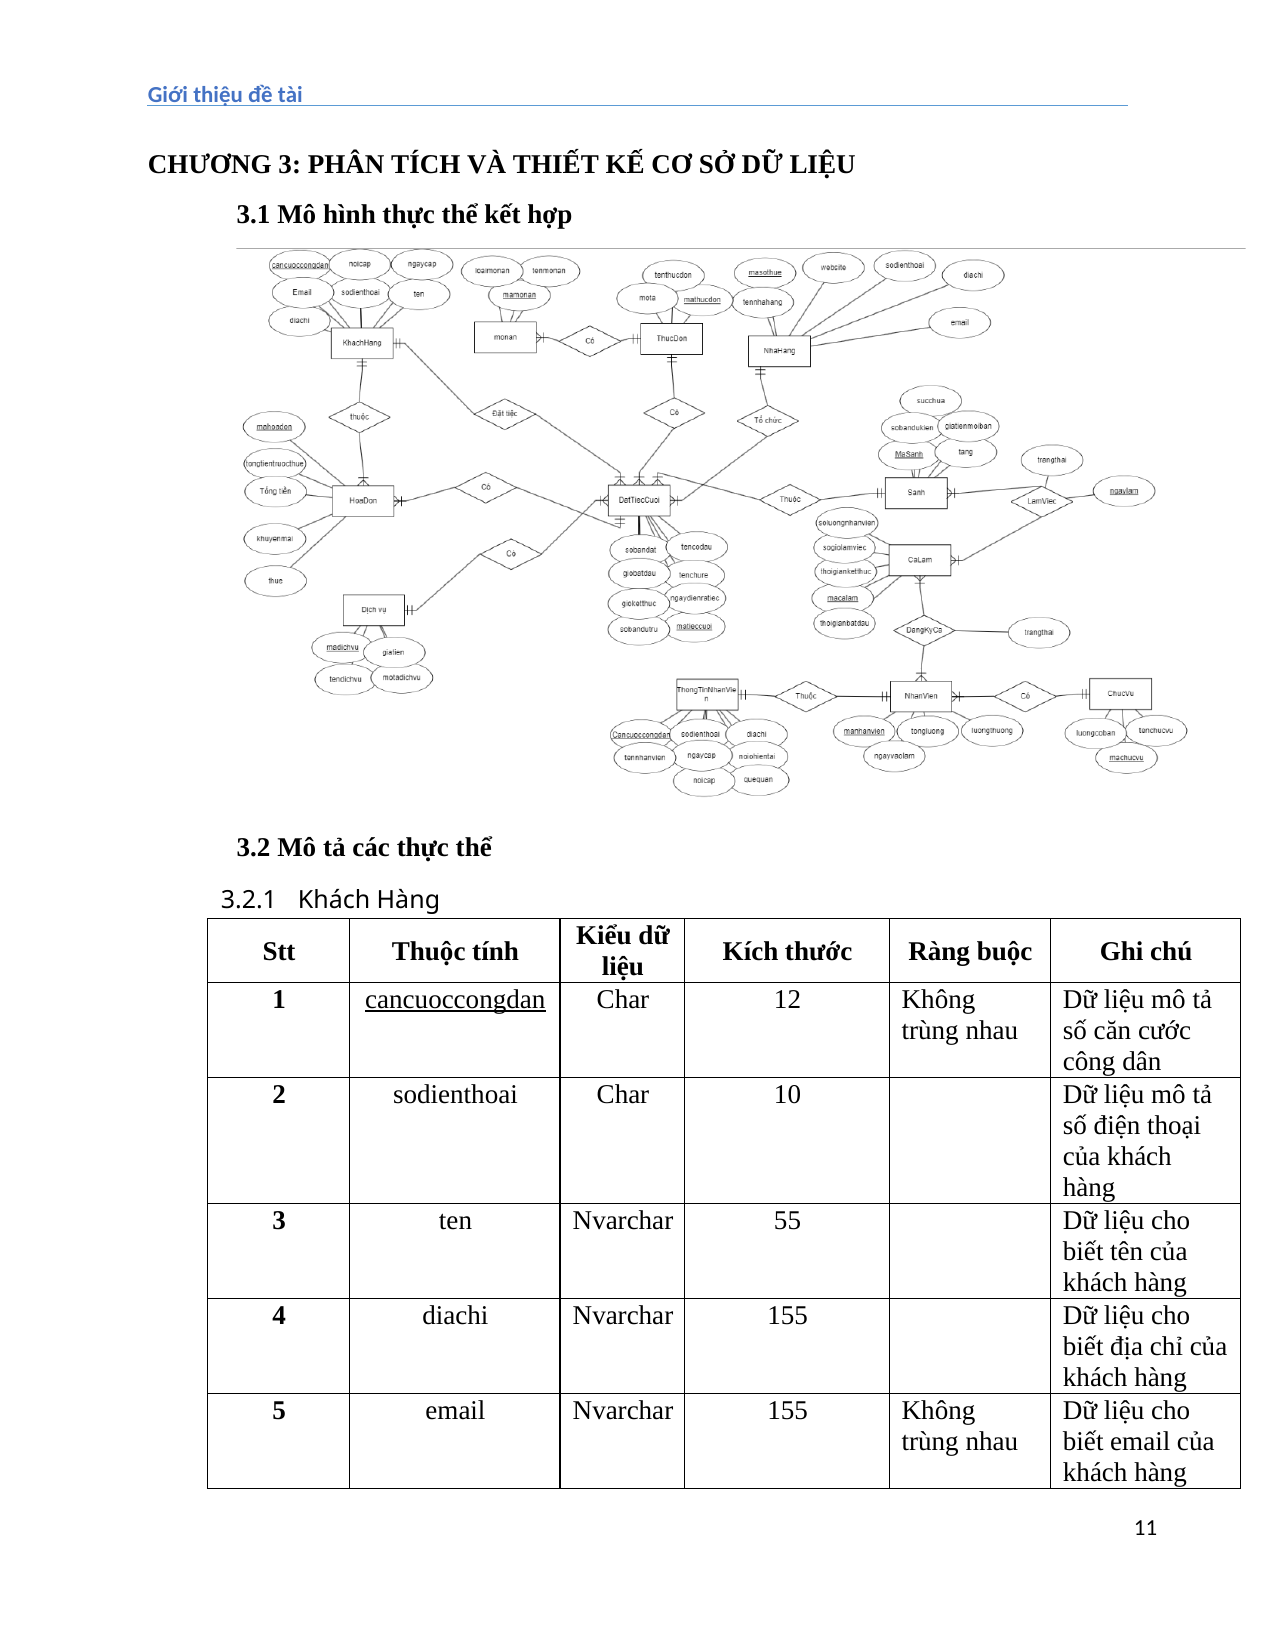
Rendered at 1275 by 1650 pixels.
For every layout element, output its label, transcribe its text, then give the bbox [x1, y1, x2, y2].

table_cell cancuoccongdan [350, 983, 559, 1077]
table_cell Không trùng nhau [890, 983, 1050, 1077]
subtitle 3.1 Mô hình thực thể kết hợp [149, 198, 1157, 229]
table_cell 12 [685, 983, 889, 1077]
table_cell Nvarchar [561, 1394, 684, 1488]
table_cell Dữ liệu cho biết email của khách hàng [1051, 1394, 1240, 1488]
table_header Thuộc tính [350, 919, 559, 982]
table_cell 3 [208, 1204, 349, 1298]
table_cell Dữ liệu mô tả số điện thoại của khách hàng [1051, 1078, 1240, 1203]
table_cell Dữ liệu cho biết địa chỉ của khách hàng [1051, 1299, 1240, 1393]
table_cell Dữ liệu cho biết tên của khách hàng [1051, 1204, 1240, 1298]
table_cell 1 [208, 983, 349, 1077]
table_cell 2 [208, 1078, 349, 1203]
table_header Ràng buộc [890, 919, 1050, 982]
table_cell 4 [208, 1299, 349, 1393]
table_cell sodienthoai [350, 1078, 559, 1203]
table_header Stt [208, 919, 349, 982]
table_cell 155 [685, 1394, 889, 1488]
table_cell 55 [685, 1204, 889, 1298]
table_cell [890, 1299, 1050, 1393]
table_cell [890, 1204, 1050, 1298]
table_header Ghi chú [1051, 919, 1240, 982]
table_cell Char [561, 1078, 684, 1203]
table_cell Char [561, 983, 684, 1077]
table_header Kích thước [685, 919, 889, 982]
picture [236, 248, 1246, 809]
table_cell 10 [685, 1078, 889, 1203]
table_cell Nvarchar [561, 1299, 684, 1393]
table_cell 5 [208, 1394, 349, 1488]
subtitle CHƯƠNG 3: PHÂN TÍCH VÀ THIẾT KẾ CƠ SỞ DỮ LIỆU [148, 148, 1157, 179]
table_cell Không trùng nhau [890, 1394, 1050, 1488]
table_cell ten [350, 1204, 559, 1298]
table_cell Nvarchar [561, 1204, 684, 1298]
subtitle 3.2.1 Khách Hàng [221, 881, 1157, 916]
table_cell 155 [685, 1299, 889, 1393]
subtitle 3.2 Mô tả các thực thể [149, 831, 1157, 862]
table_cell Dữ liệu mô tả số căn cước công dân [1051, 983, 1240, 1077]
table_cell diachi [350, 1299, 559, 1393]
table_cell email [350, 1394, 559, 1488]
table_header Kiểu dữ liệu [561, 919, 684, 982]
table_cell [890, 1078, 1050, 1203]
